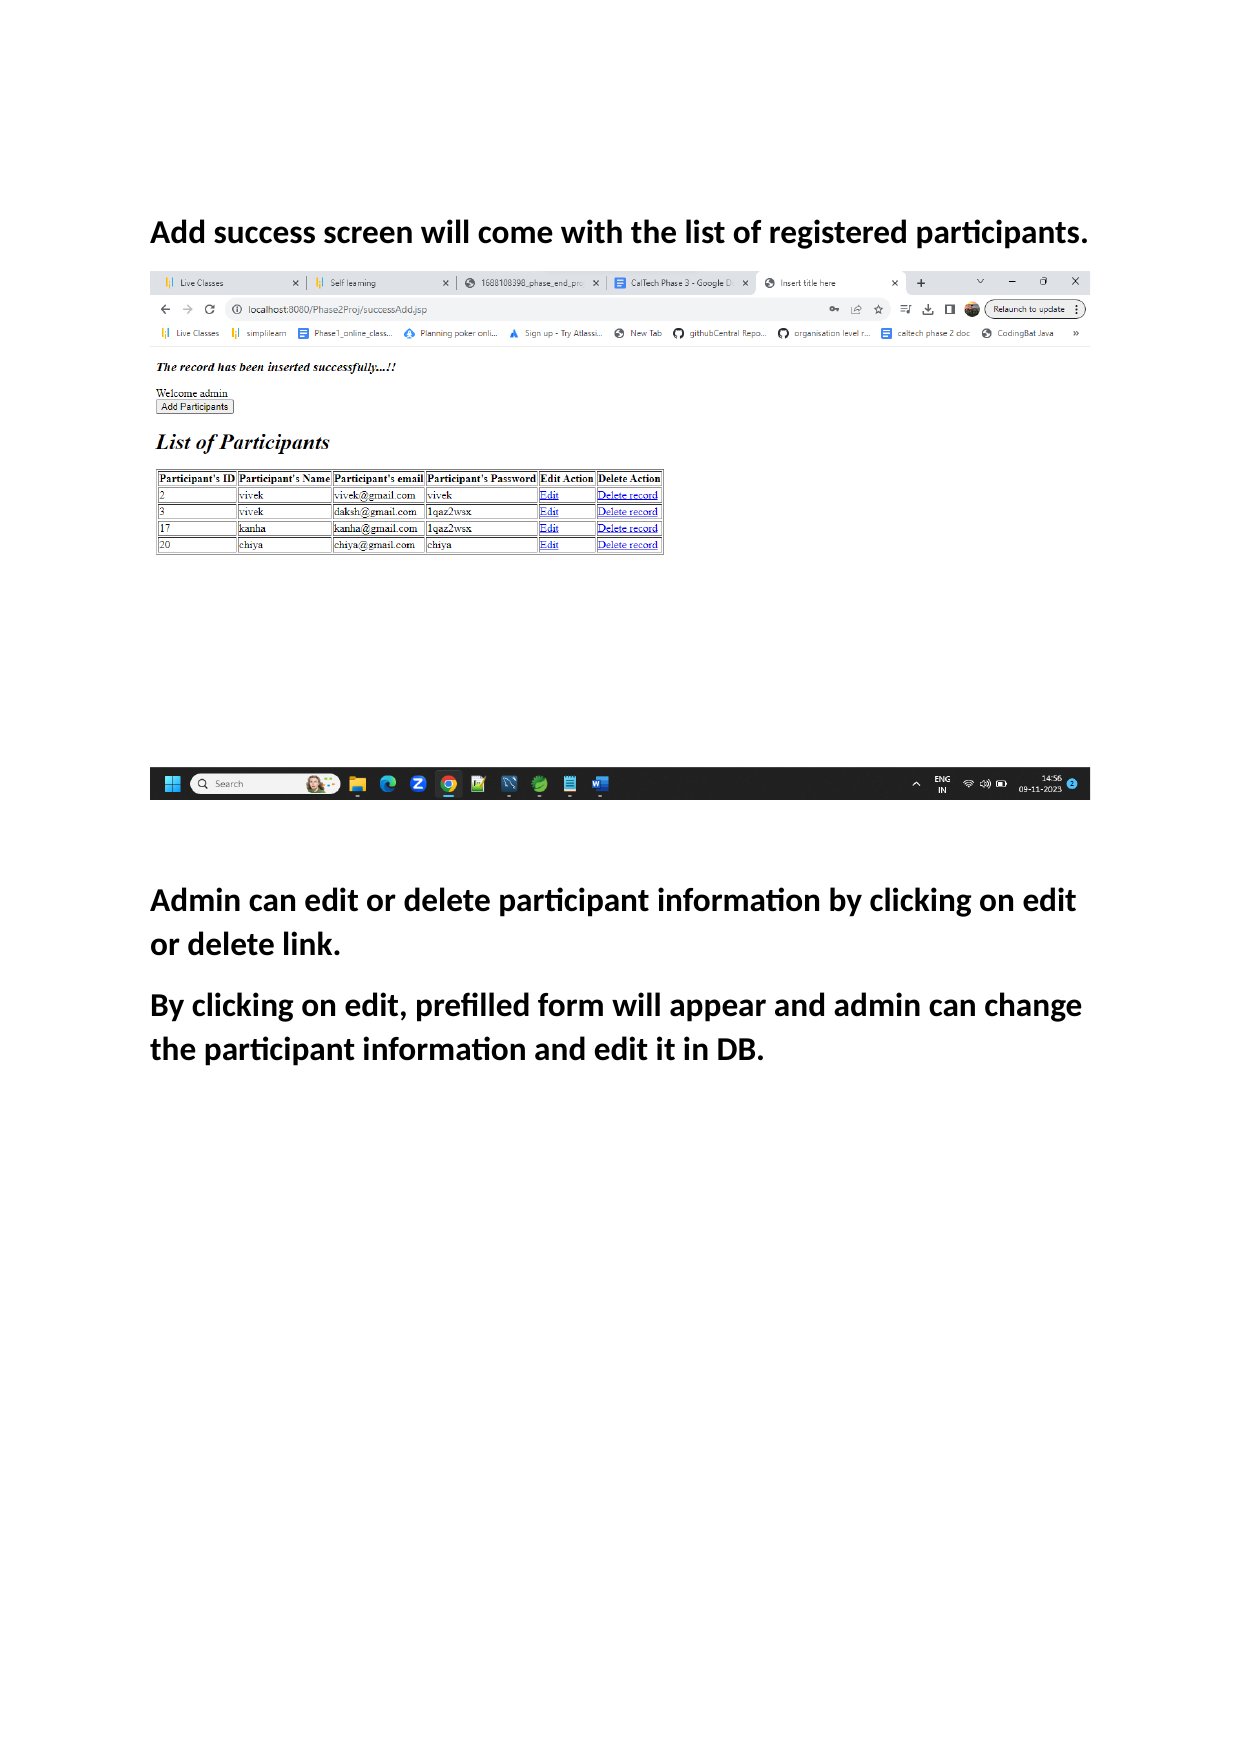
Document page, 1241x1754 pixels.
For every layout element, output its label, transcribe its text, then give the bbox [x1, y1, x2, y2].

text Admin can edit or delete participant information by clicking on edit or delete link. [150, 879, 1090, 964]
text Add success screen will come with the list of registered participants. [150, 211, 1090, 251]
picture [150, 271, 1091, 800]
text By clicking on edit, prefilled form will appear and admin can change the participant information and edit it in DB. [150, 984, 1090, 1069]
